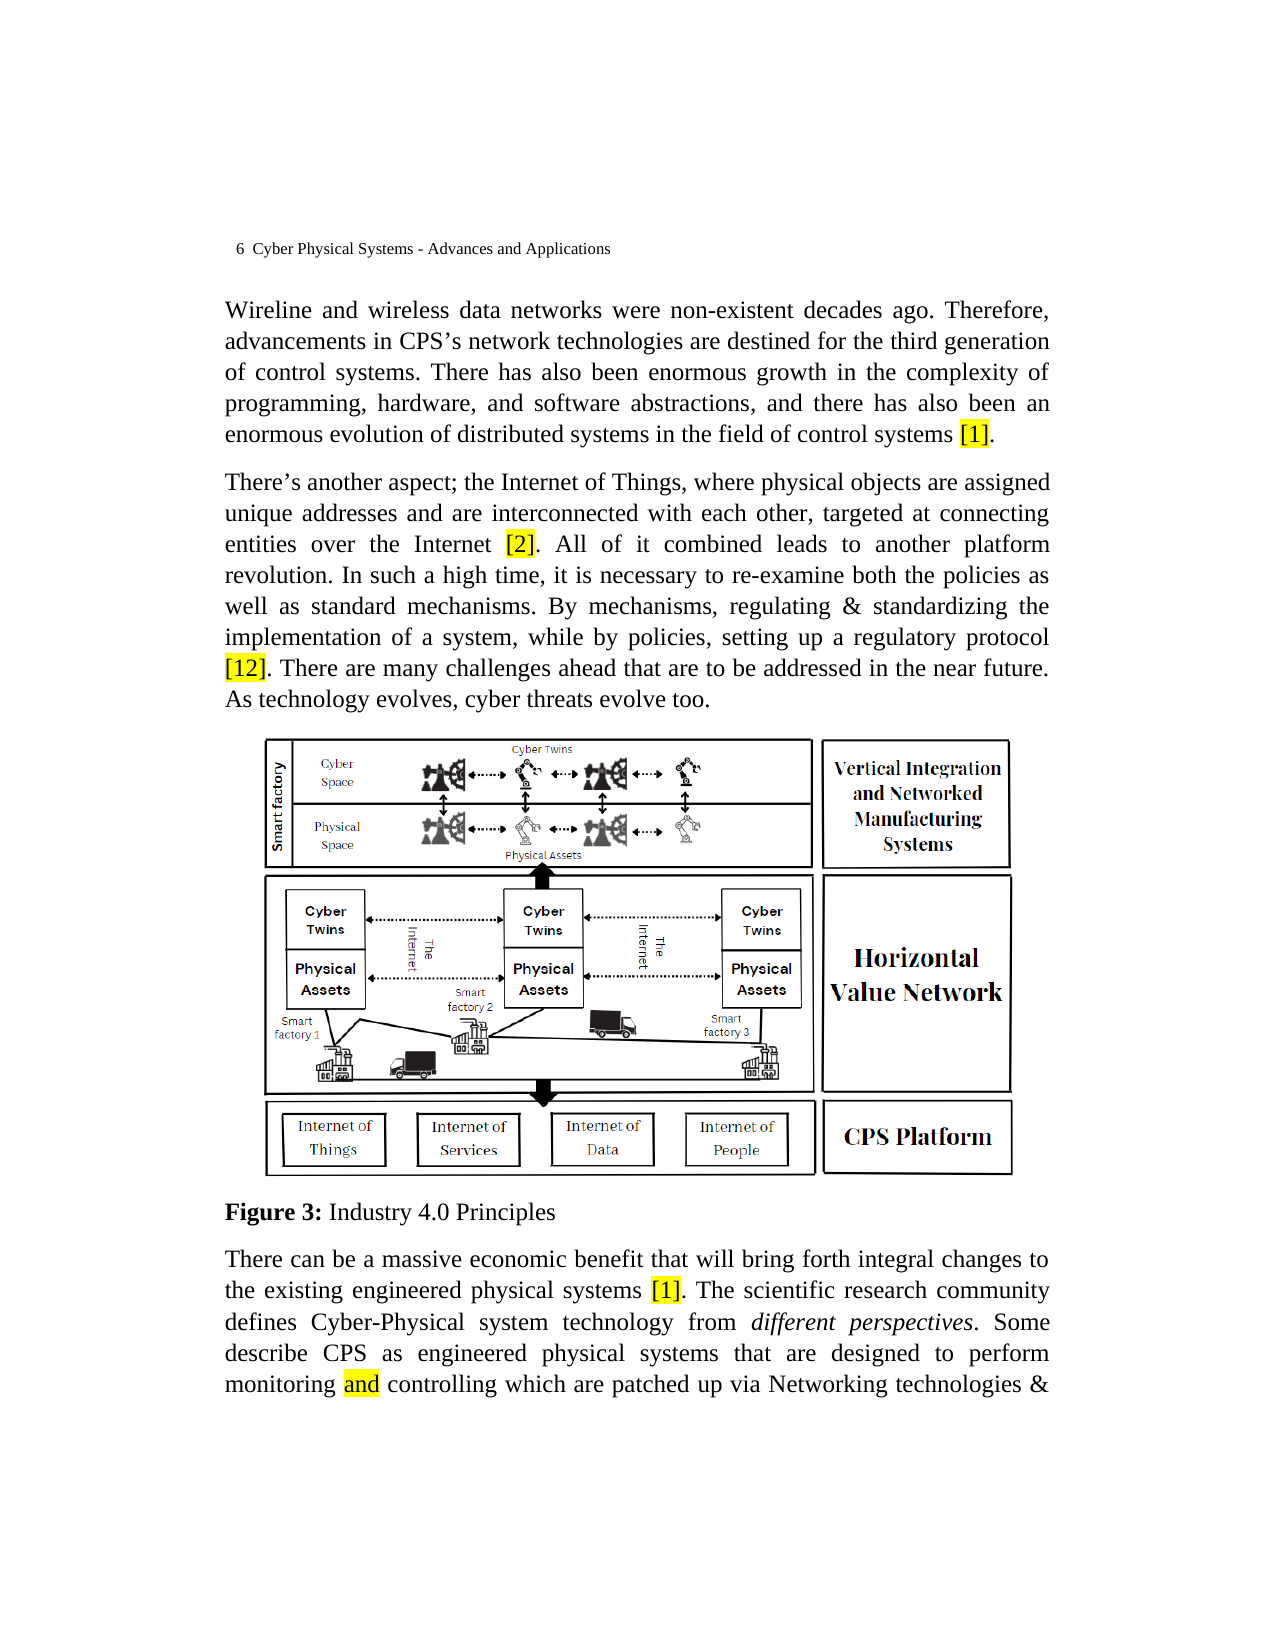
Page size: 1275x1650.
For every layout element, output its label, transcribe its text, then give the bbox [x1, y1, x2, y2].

text There’s another aspect; the Internet of Things, where physical objects are assigned unique addresses and are interconnected with each other, targeted at connecting entities over the Internet [2]. All of it combined leads to another platform revolution. In such a high time, it is necessary to re-examine both the policies as well as standard mechanisms. By mechanisms, regulating & standardizing the implementation of a system, while by policies, setting up a regulatory protocol [12]. There are many challenges ahead that are to be addressed in the near future. As technology evolves, cyber threats evolve too. [224, 467, 1051, 713]
text Figure 3: Industry 4.0 Principles [224, 1197, 1051, 1226]
text Wireline and wireless data networks were non-existent decades ago. Therefore, advancements in CPS’s network technologies are destined for the third generation of control systems. There has also been enormous growth in the complexity of programming, hardware, and software abstractions, and there has also been an enormous evolution of distributed systems in the field of control systems [1]. [224, 295, 1051, 448]
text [224, 1244, 1051, 1397]
picture [257, 731, 1018, 1181]
